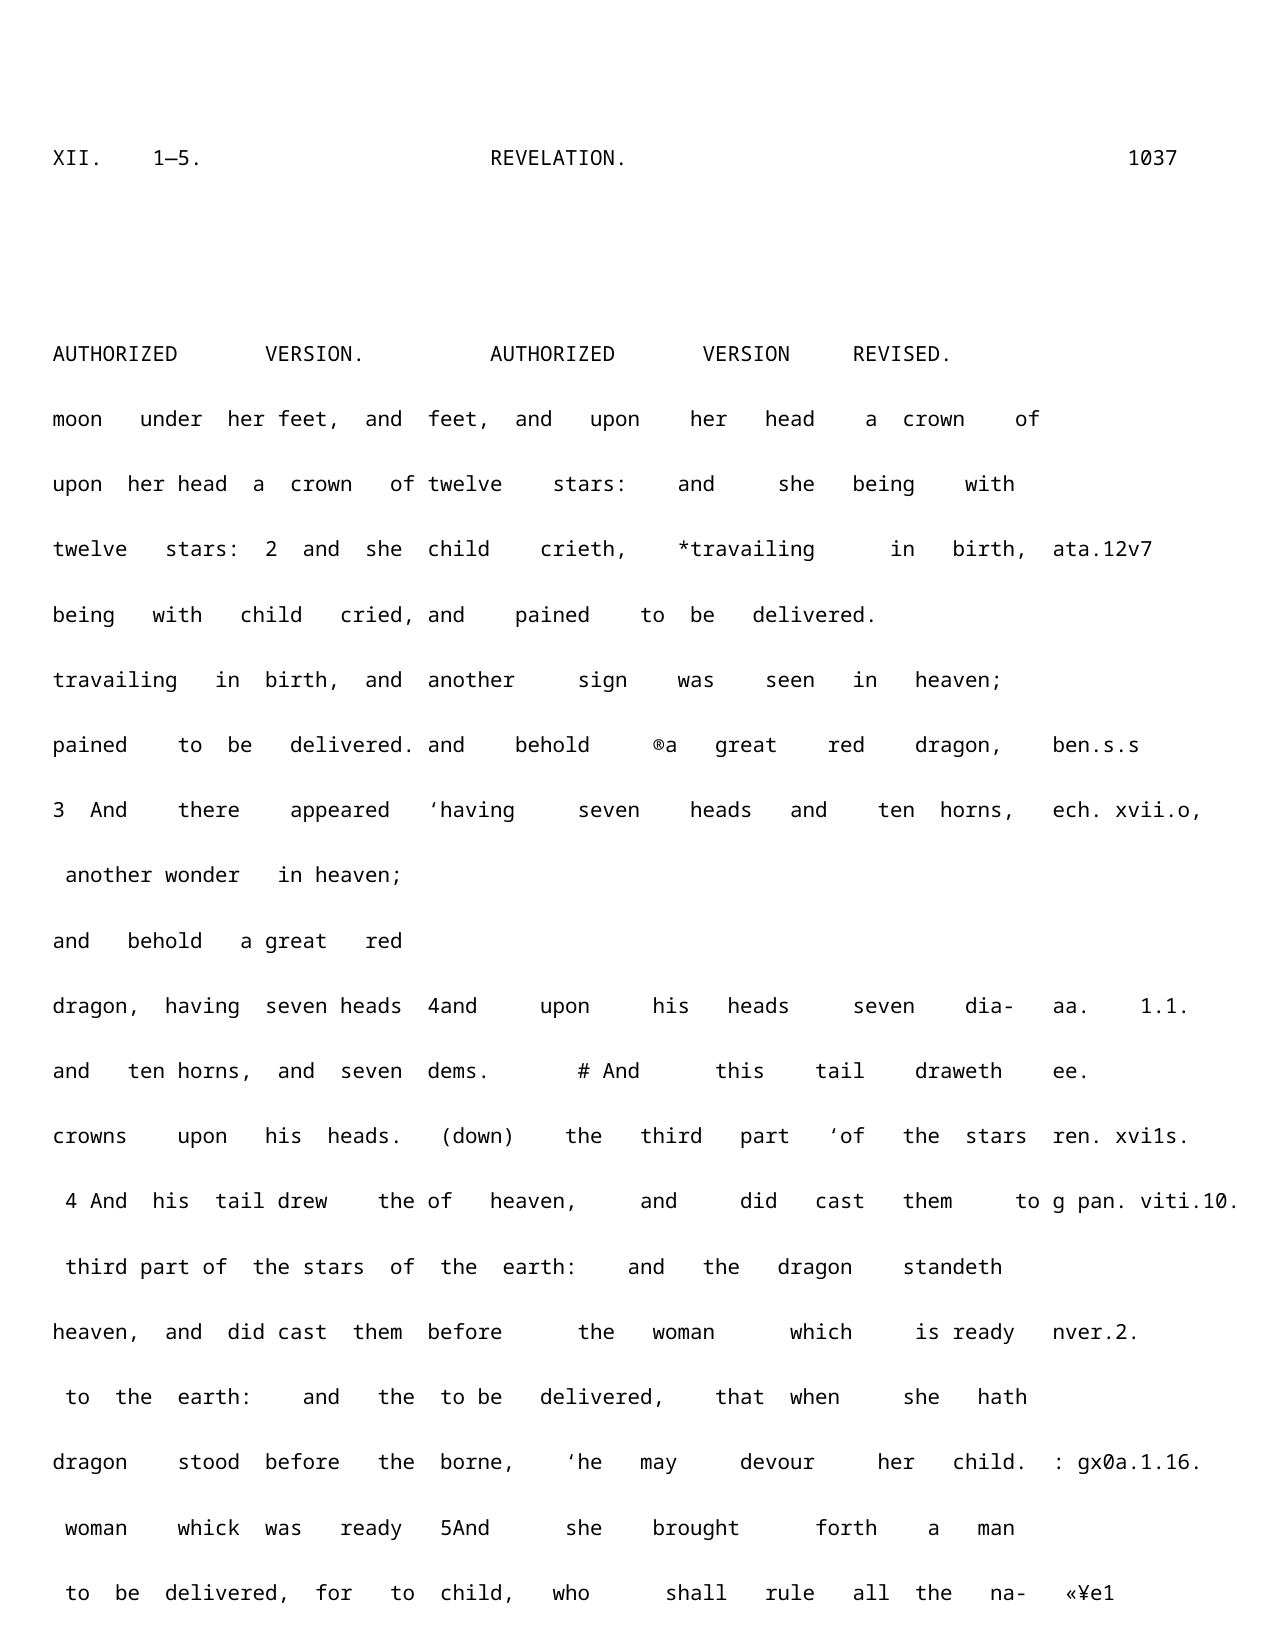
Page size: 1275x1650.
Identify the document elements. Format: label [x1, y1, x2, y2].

text [15, 15, 1260, 1606]
